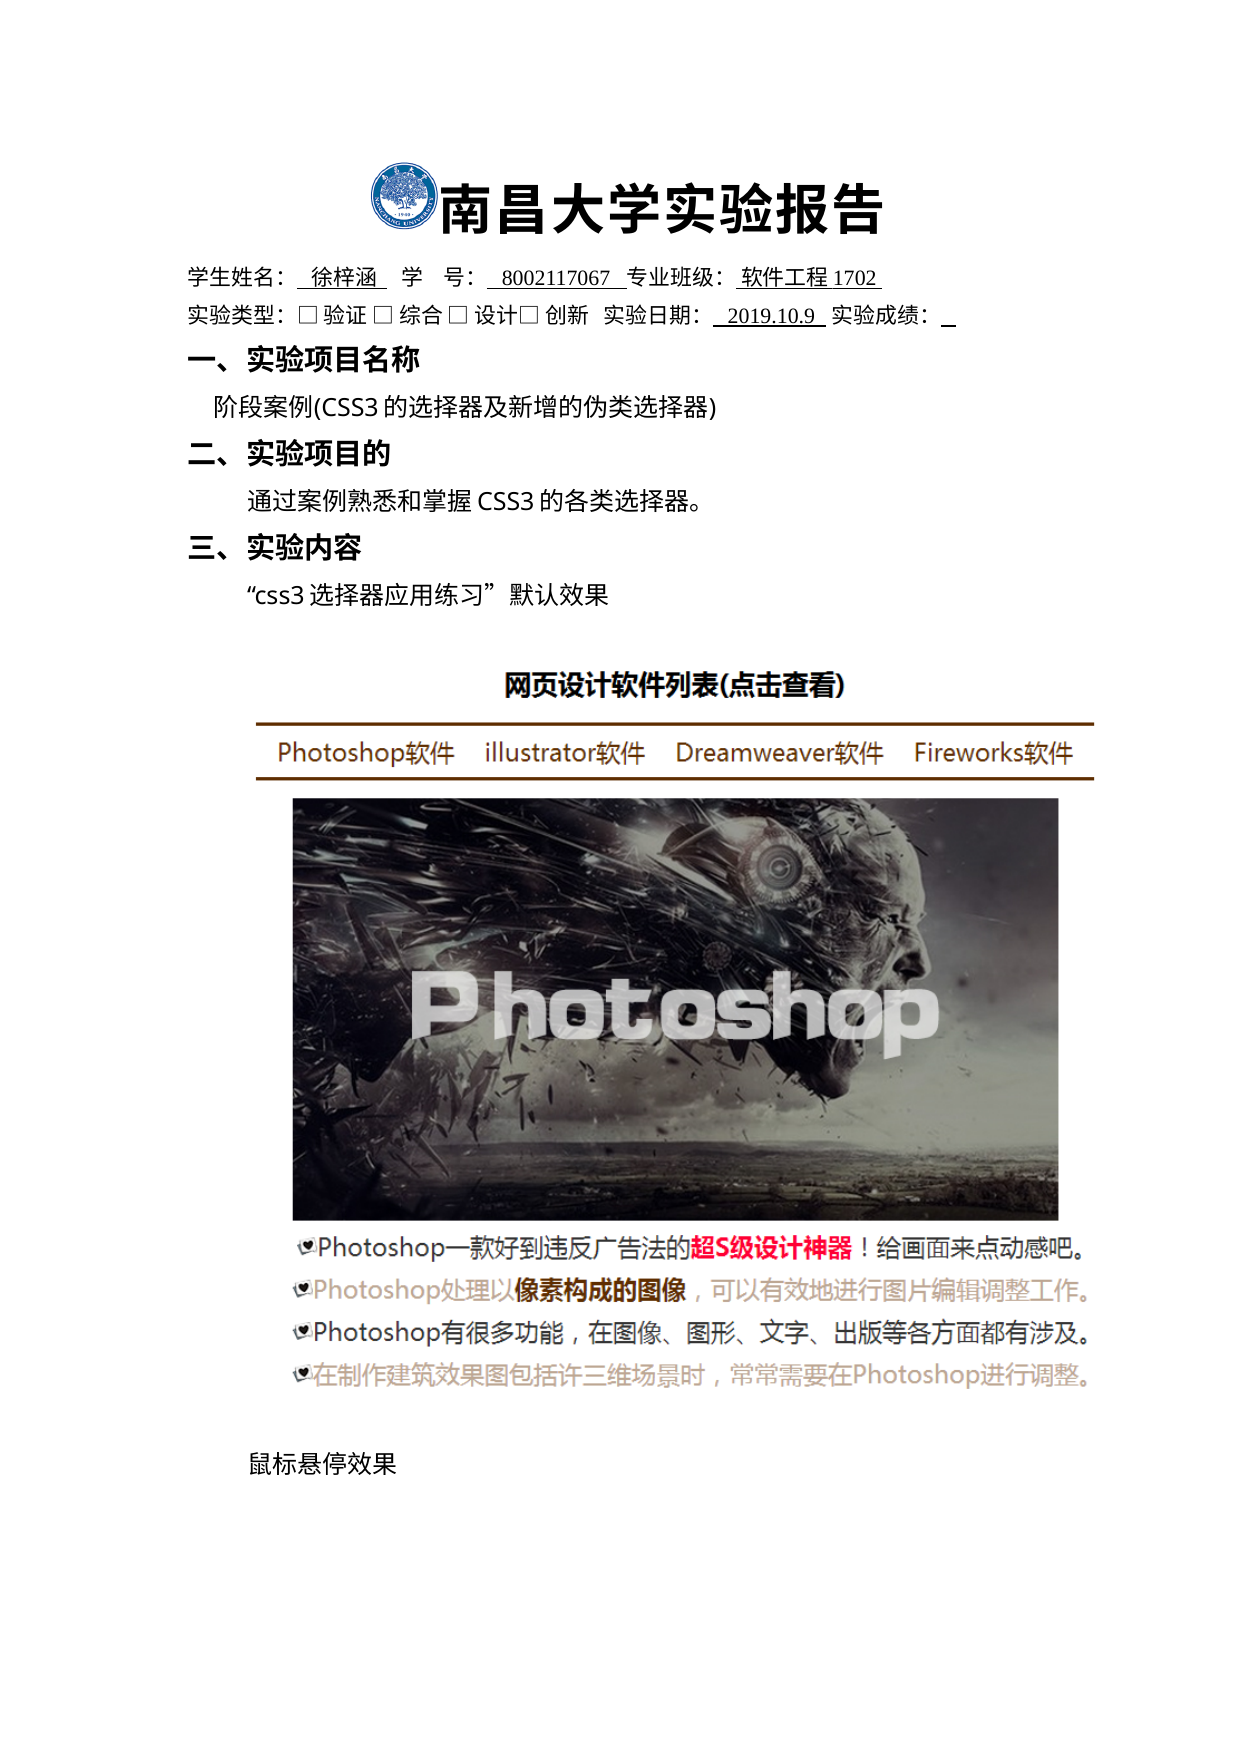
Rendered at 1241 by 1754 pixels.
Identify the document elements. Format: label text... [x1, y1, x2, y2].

text 阶段案例(CSS3的选择器及新增的伪类选择器) [187, 387, 1087, 423]
text 通过案例熟悉和掌握CSS3的各类选择器。 [247, 481, 1087, 517]
text 二、实验项目的 [187, 430, 1087, 473]
text “css3选择器应用练习”默认效果 [247, 575, 1087, 612]
picture [246, 659, 1112, 1399]
picture [369, 162, 439, 230]
text 鼠标悬停效果 [247, 1444, 1087, 1480]
text 一、实验项目名称 [187, 336, 1087, 378]
text 南昌大学实验报告 [131, 162, 1087, 245]
text 学生姓名： 徐梓涵 学 号： 8002117067 专业班级： 软件工程1702 [187, 260, 1053, 292]
text 实验类型：□ 验证 □ 综合 □ 设计□ 创新 实验日期： 2019.10.9 实验成绩： [187, 298, 1053, 330]
list 实验内容 [187, 524, 1087, 567]
